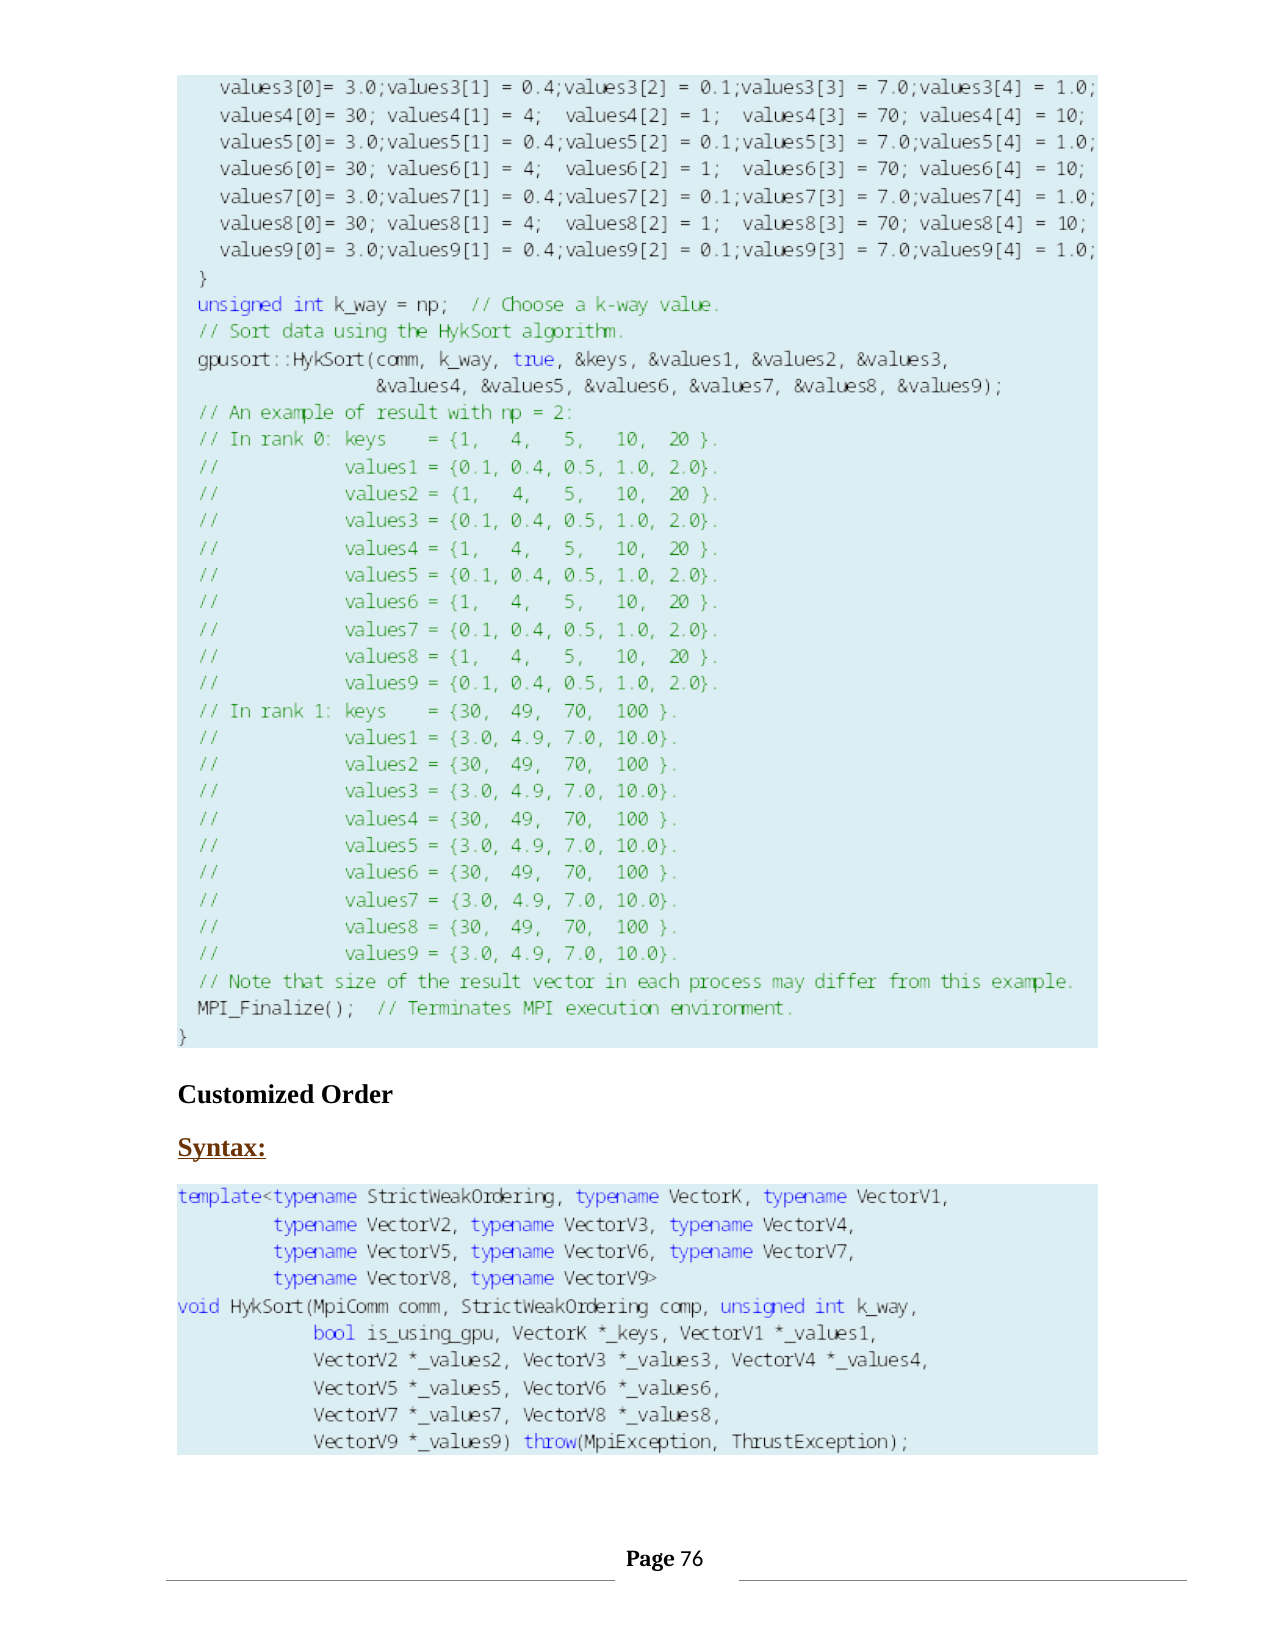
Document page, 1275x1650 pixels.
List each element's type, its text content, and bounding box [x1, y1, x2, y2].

subtitle Customized Order [177, 1078, 1157, 1109]
text Syntax: [177, 1131, 1157, 1162]
